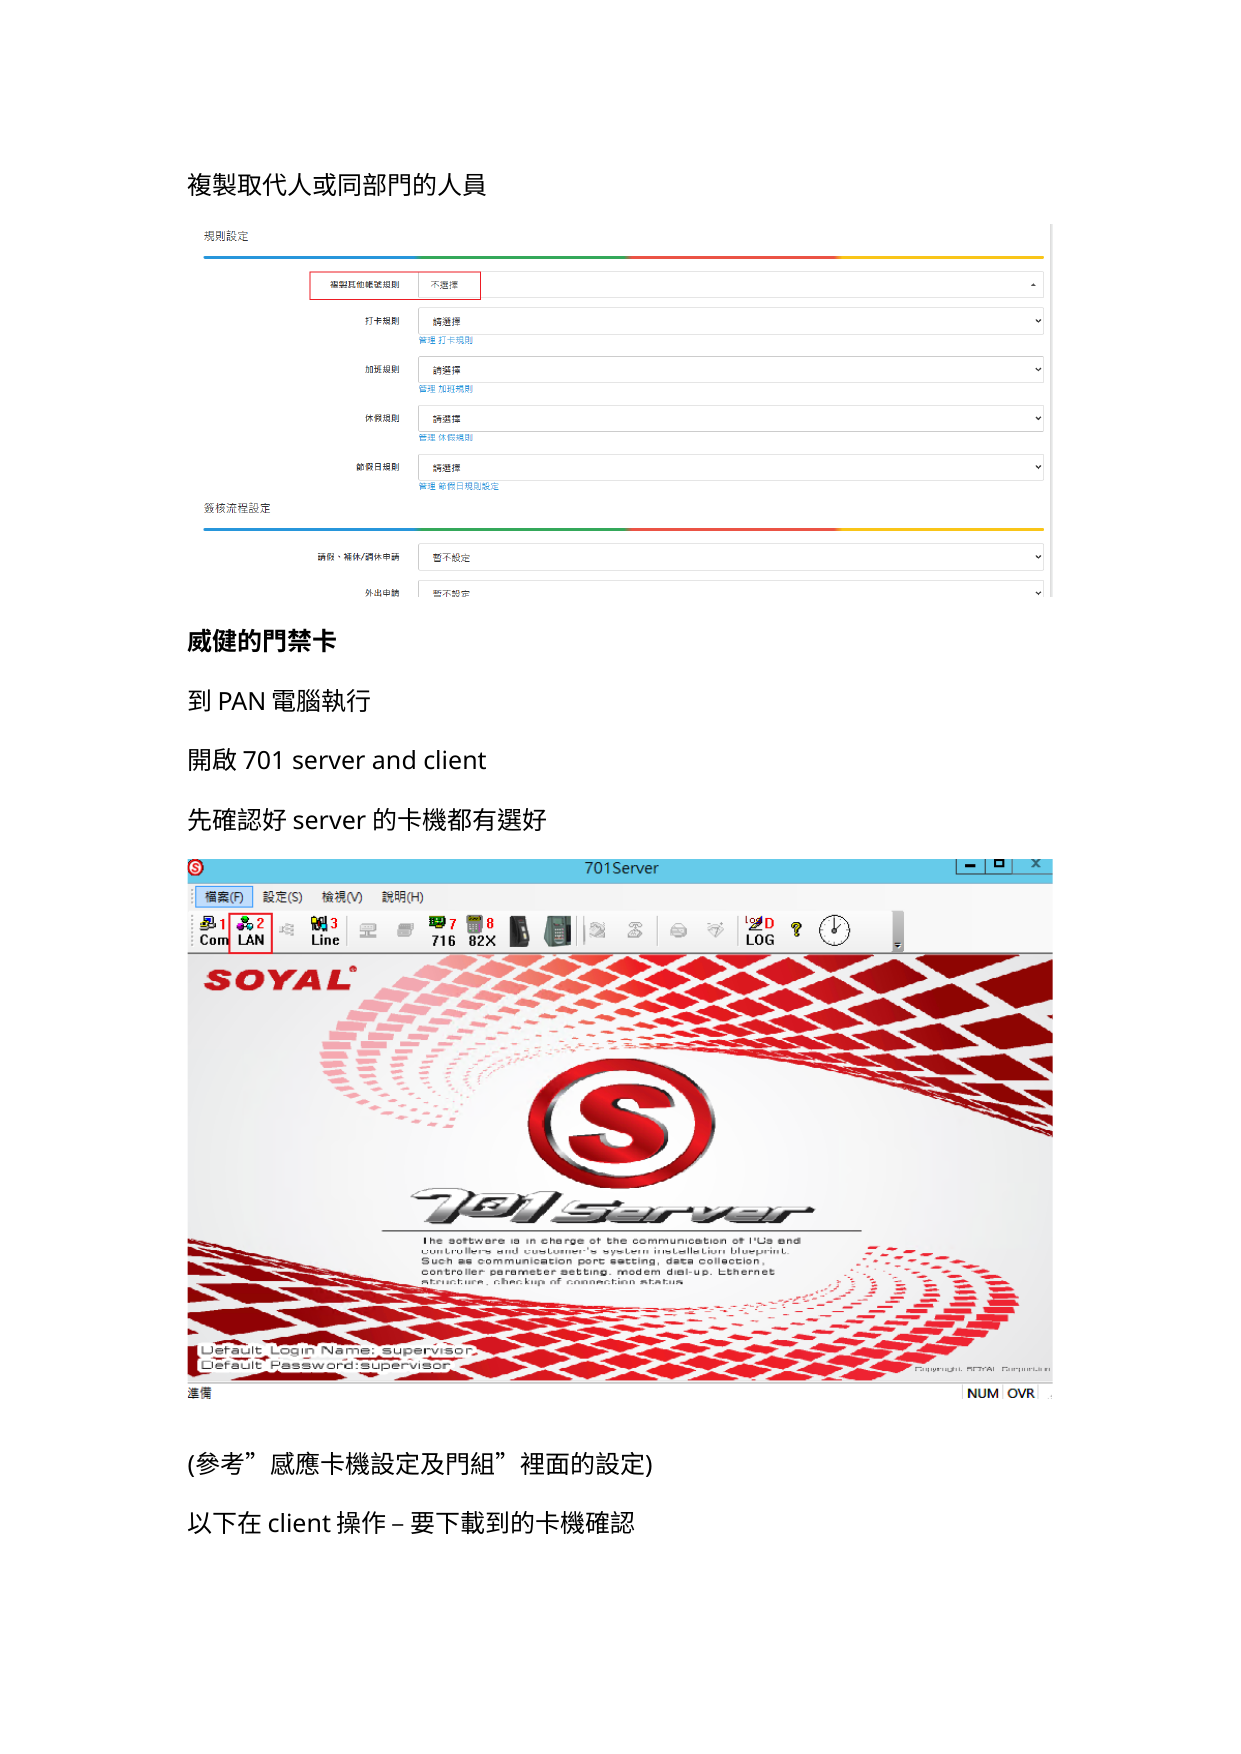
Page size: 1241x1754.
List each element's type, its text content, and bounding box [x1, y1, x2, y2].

text 開啟701 server and client [187, 740, 1053, 777]
text 到PAN電腦執行 [187, 680, 1053, 718]
picture [187, 859, 1053, 1399]
text 威健的門禁卡 [187, 621, 1053, 658]
text (參考”感應卡機設定及門組”裡面的設定) [187, 1443, 1053, 1481]
text 複製取代人或同部門的人員 [187, 164, 1053, 202]
text 先確認好server 的卡機都有選好 [187, 799, 1053, 837]
text 以下在client操作 – 要下載到的卡機確認 [187, 1503, 1053, 1541]
picture [187, 224, 1053, 597]
